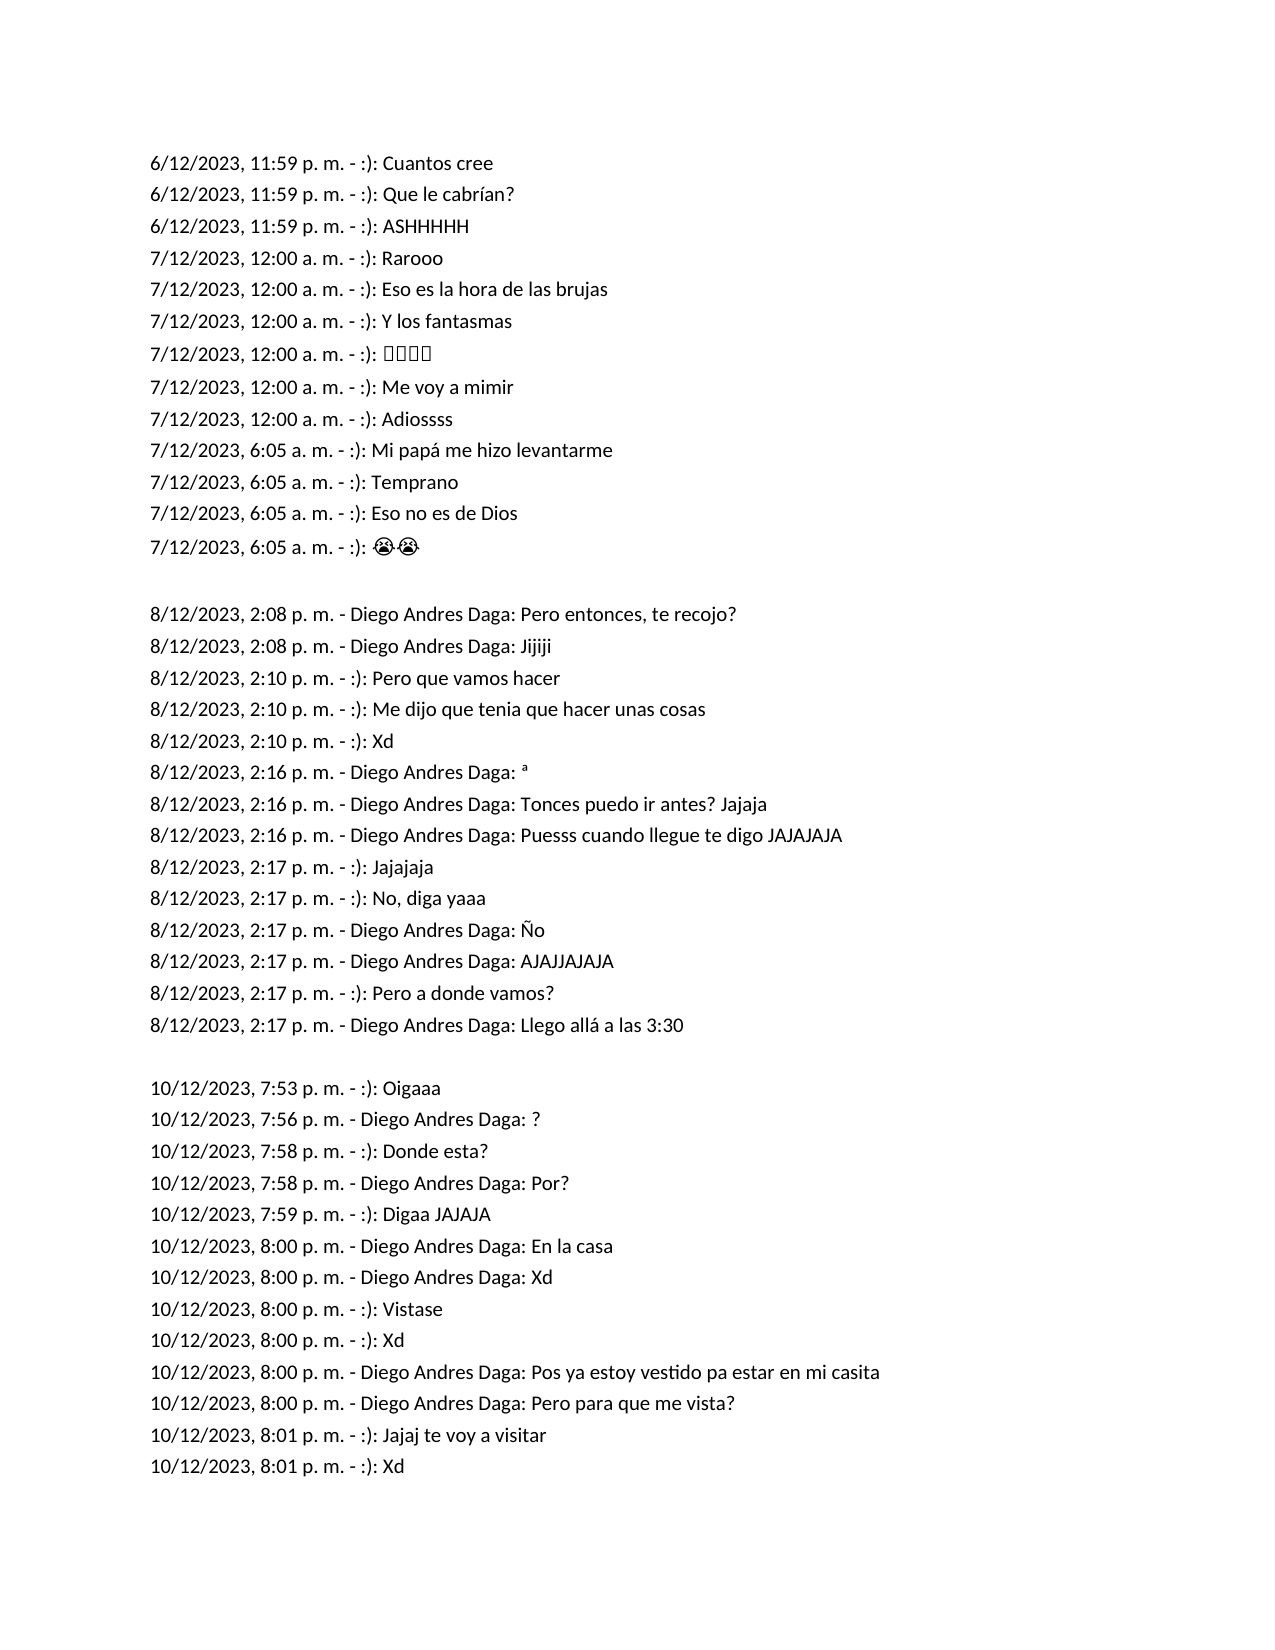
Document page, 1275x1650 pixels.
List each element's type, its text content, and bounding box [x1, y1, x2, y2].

text 8/12/2023, 2:16 p. m. - Diego Andres Daga: Tonces puedo ir antes? Jajaja [150, 791, 1125, 816]
text 8/12/2023, 2:17 p. m. - Diego Andres Daga: Llego allá a las 3:30 [150, 1012, 1125, 1037]
text 7/12/2023, 12:00 a. m. - :): Eso es la hora de las brujas [150, 276, 1125, 302]
text 10/12/2023, 7:53 p. m. - :): Oigaaa [150, 1075, 1125, 1100]
text 10/12/2023, 8:00 p. m. - Diego Andres Daga: Pos ya estoy vestido pa estar en mi casita [150, 1359, 1125, 1384]
text 10/12/2023, 8:00 p. m. - Diego Andres Daga: En la casa [150, 1233, 1125, 1258]
text 8/12/2023, 2:16 p. m. - Diego Andres Daga: Puesss cuando llegue te digo JAJAJAJA [150, 822, 1125, 848]
text 10/12/2023, 8:00 p. m. - Diego Andres Daga: Xd [150, 1264, 1125, 1290]
text 8/12/2023, 2:17 p. m. - Diego Andres Daga: AJAJJAJAJA [150, 949, 1125, 974]
text 7/12/2023, 6:05 a. m. - :): 😭😭 [150, 532, 1125, 560]
text 10/12/2023, 8:01 p. m. - :): Xd [150, 1454, 1125, 1479]
text 10/12/2023, 7:58 p. m. - :): Donde esta? [150, 1138, 1125, 1163]
text 7/12/2023, 12:00 a. m. - :): Rarooo [150, 245, 1125, 270]
text 7/12/2023, 12:00 a. m. - :): Y los fantasmas [150, 308, 1125, 333]
text 8/12/2023, 2:10 p. m. - :): Me dijo que tenia que hacer unas cosas [150, 696, 1125, 722]
text 7/12/2023, 6:05 a. m. - :): Temprano [150, 469, 1125, 494]
text 6/12/2023, 11:59 p. m. - :): Que le cabrían? [150, 182, 1125, 207]
text 7/12/2023, 12:00 a. m. - :): Adiossss [150, 406, 1125, 431]
text 7/12/2023, 6:05 a. m. - :): Eso no es de Dios [150, 500, 1125, 526]
text 8/12/2023, 2:17 p. m. - :): Pero a donde vamos? [150, 980, 1125, 1006]
text 10/12/2023, 8:00 p. m. - Diego Andres Daga: Pero para que me vista? [150, 1391, 1125, 1416]
text 8/12/2023, 2:17 p. m. - :): No, diga yaaa [150, 886, 1125, 911]
text 8/12/2023, 2:10 p. m. - :): Pero que vamos hacer [150, 665, 1125, 690]
text 6/12/2023, 11:59 p. m. - :): ASHHHHH [150, 213, 1125, 238]
text 8/12/2023, 2:17 p. m. - :): Jajajaja [150, 854, 1125, 879]
text 8/12/2023, 2:16 p. m. - Diego Andres Daga: ª [150, 759, 1125, 785]
text 8/12/2023, 2:17 p. m. - Diego Andres Daga: Ño [150, 917, 1125, 943]
text 7/12/2023, 6:05 a. m. - :): Mi papá me hizo levantarme [150, 437, 1125, 463]
text 8/12/2023, 2:08 p. m. - Diego Andres Daga: Pero entonces, te recojo? [150, 602, 1125, 627]
text 10/12/2023, 7:59 p. m. - :): Digaa JAJAJA [150, 1201, 1125, 1227]
text 10/12/2023, 8:01 p. m. - :): Jajaj te voy a visitar [150, 1422, 1125, 1448]
text 7/12/2023, 12:00 a. m. - :): 💀💀💀💀 [150, 339, 1125, 368]
text 8/12/2023, 2:08 p. m. - Diego Andres Daga: Jijiji [150, 633, 1125, 658]
text 7/12/2023, 12:00 a. m. - :): Me voy a mimir [150, 374, 1125, 399]
text 8/12/2023, 2:10 p. m. - :): Xd [150, 728, 1125, 753]
text 6/12/2023, 11:59 p. m. - :): Cuantos cree [150, 150, 1125, 175]
text 10/12/2023, 8:00 p. m. - :): Vistase [150, 1296, 1125, 1321]
text 10/12/2023, 7:56 p. m. - Diego Andres Daga: ? [150, 1107, 1125, 1132]
text 10/12/2023, 7:58 p. m. - Diego Andres Daga: Por? [150, 1170, 1125, 1195]
text 10/12/2023, 8:00 p. m. - :): Xd [150, 1327, 1125, 1353]
